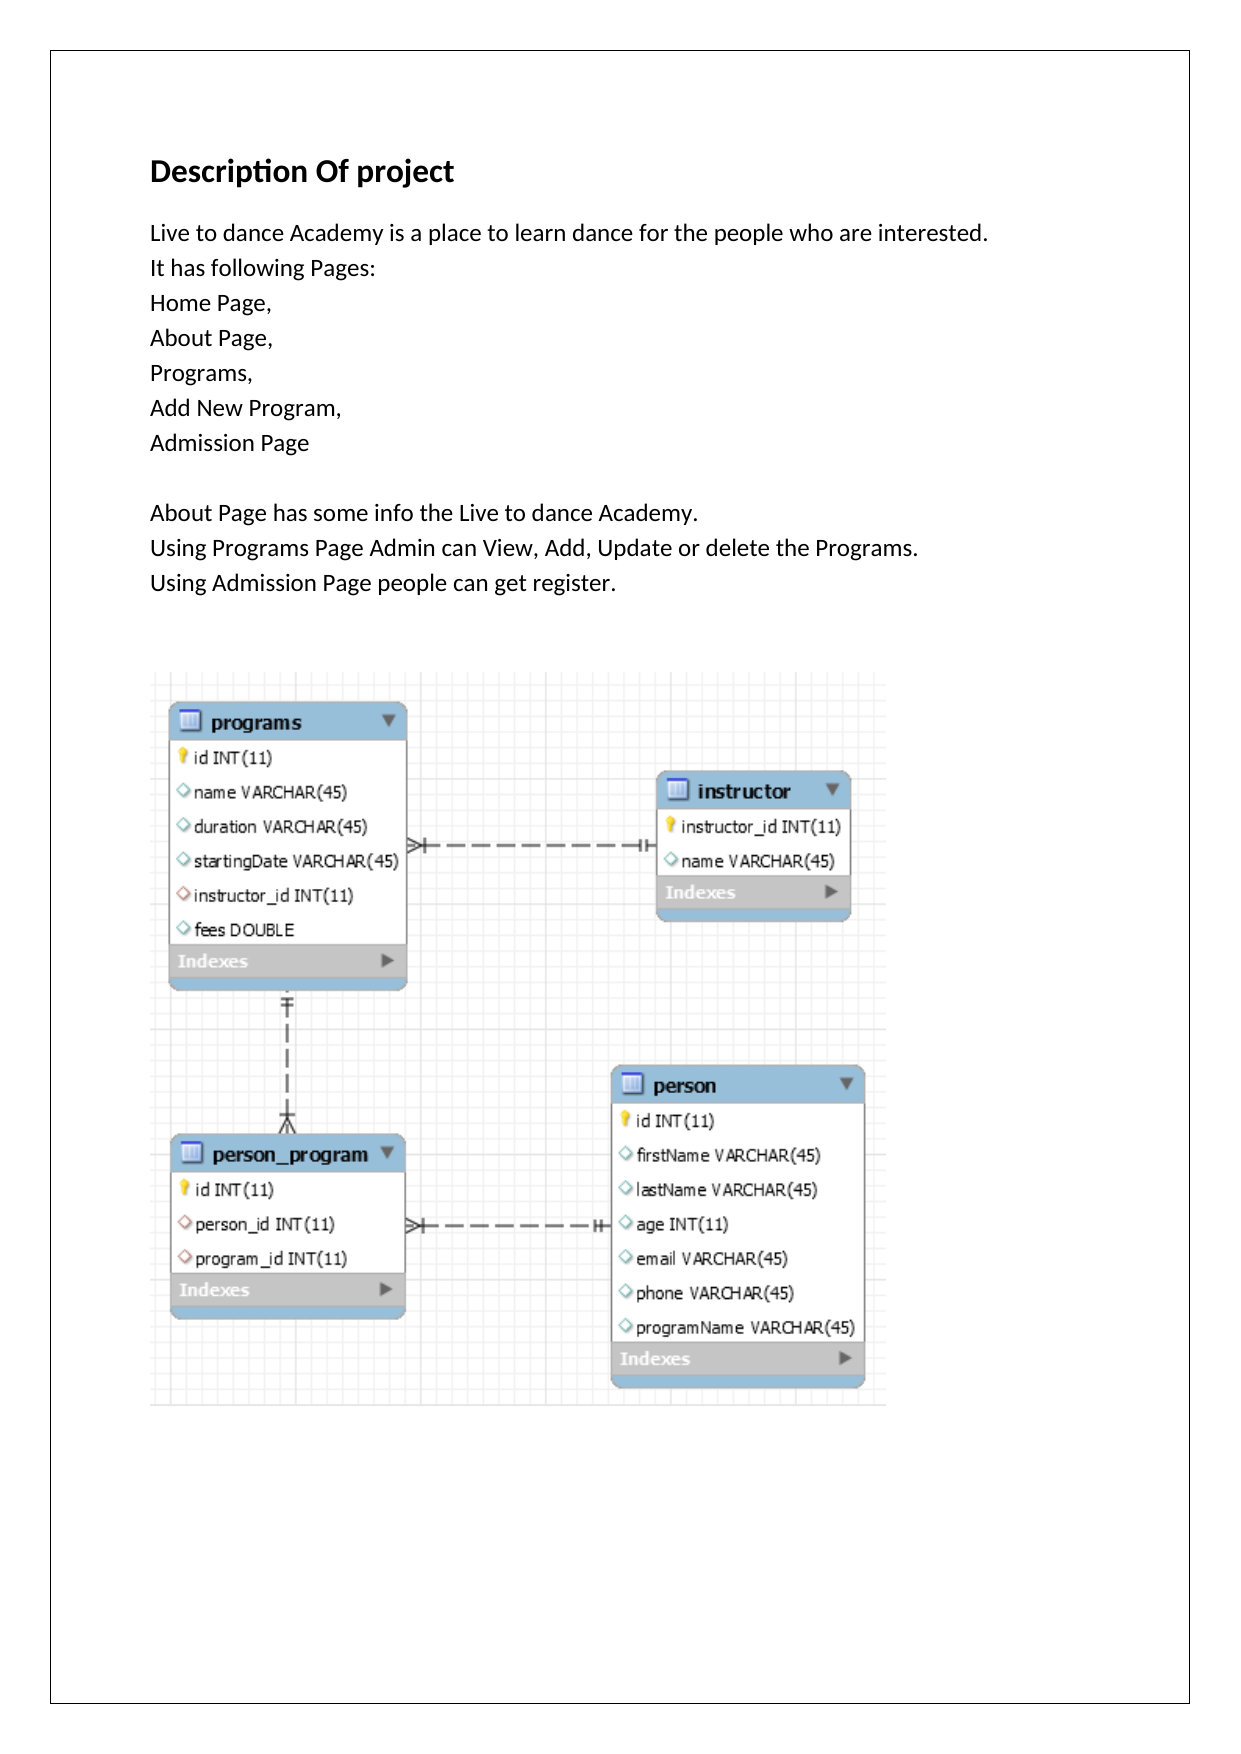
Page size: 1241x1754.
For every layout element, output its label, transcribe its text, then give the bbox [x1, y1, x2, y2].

text Home Page, [150, 288, 1090, 318]
text It has following Pages: [150, 253, 1090, 283]
text Programs, [150, 358, 1090, 388]
text Add New Program, [150, 393, 1090, 423]
text Using Admission Page people can get register. [150, 568, 1090, 598]
text Using Programs Page Admin can View, Add, Update or delete the Programs. [150, 533, 1090, 563]
text Admission Page [150, 428, 1090, 458]
text About Page has some info the Live to dance Academy. [150, 498, 1090, 528]
text About Page, [150, 323, 1090, 353]
text Live to dance Academy is a place to learn dance for the people who are interested. [150, 218, 1090, 248]
picture [150, 672, 886, 1406]
text Description Of project [150, 150, 1090, 191]
